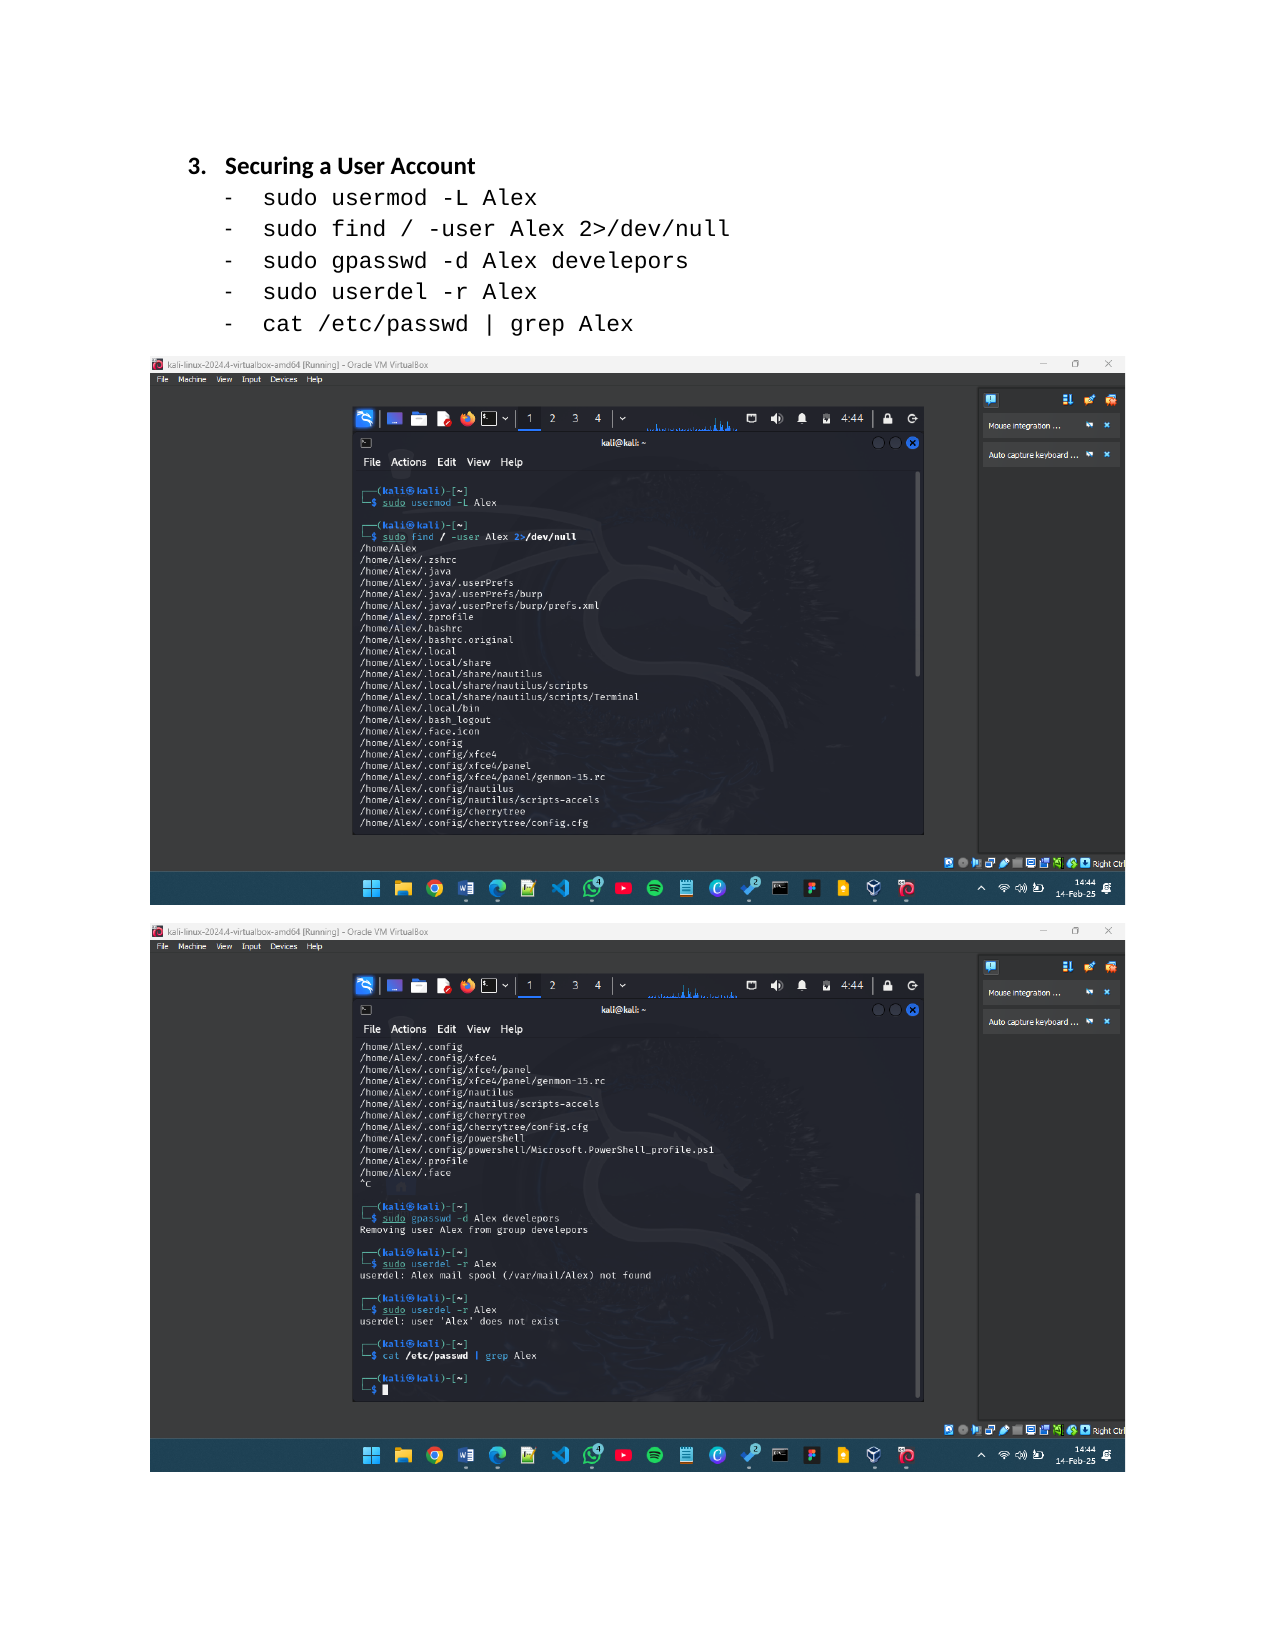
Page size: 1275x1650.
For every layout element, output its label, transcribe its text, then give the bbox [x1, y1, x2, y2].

list cat /etc/passwd | grep Alex [225, 309, 1125, 338]
list sudo userdel -r Alex [225, 277, 1125, 306]
list sudo gpasswd -d Alex develepors [225, 246, 1125, 275]
list Securing a User Account [187, 150, 1125, 181]
picture [150, 356, 1125, 905]
list sudo find / -user Alex 2>/dev/null [225, 214, 1125, 243]
picture [150, 923, 1125, 1472]
list sudo usermod -L Alex [225, 183, 1125, 212]
